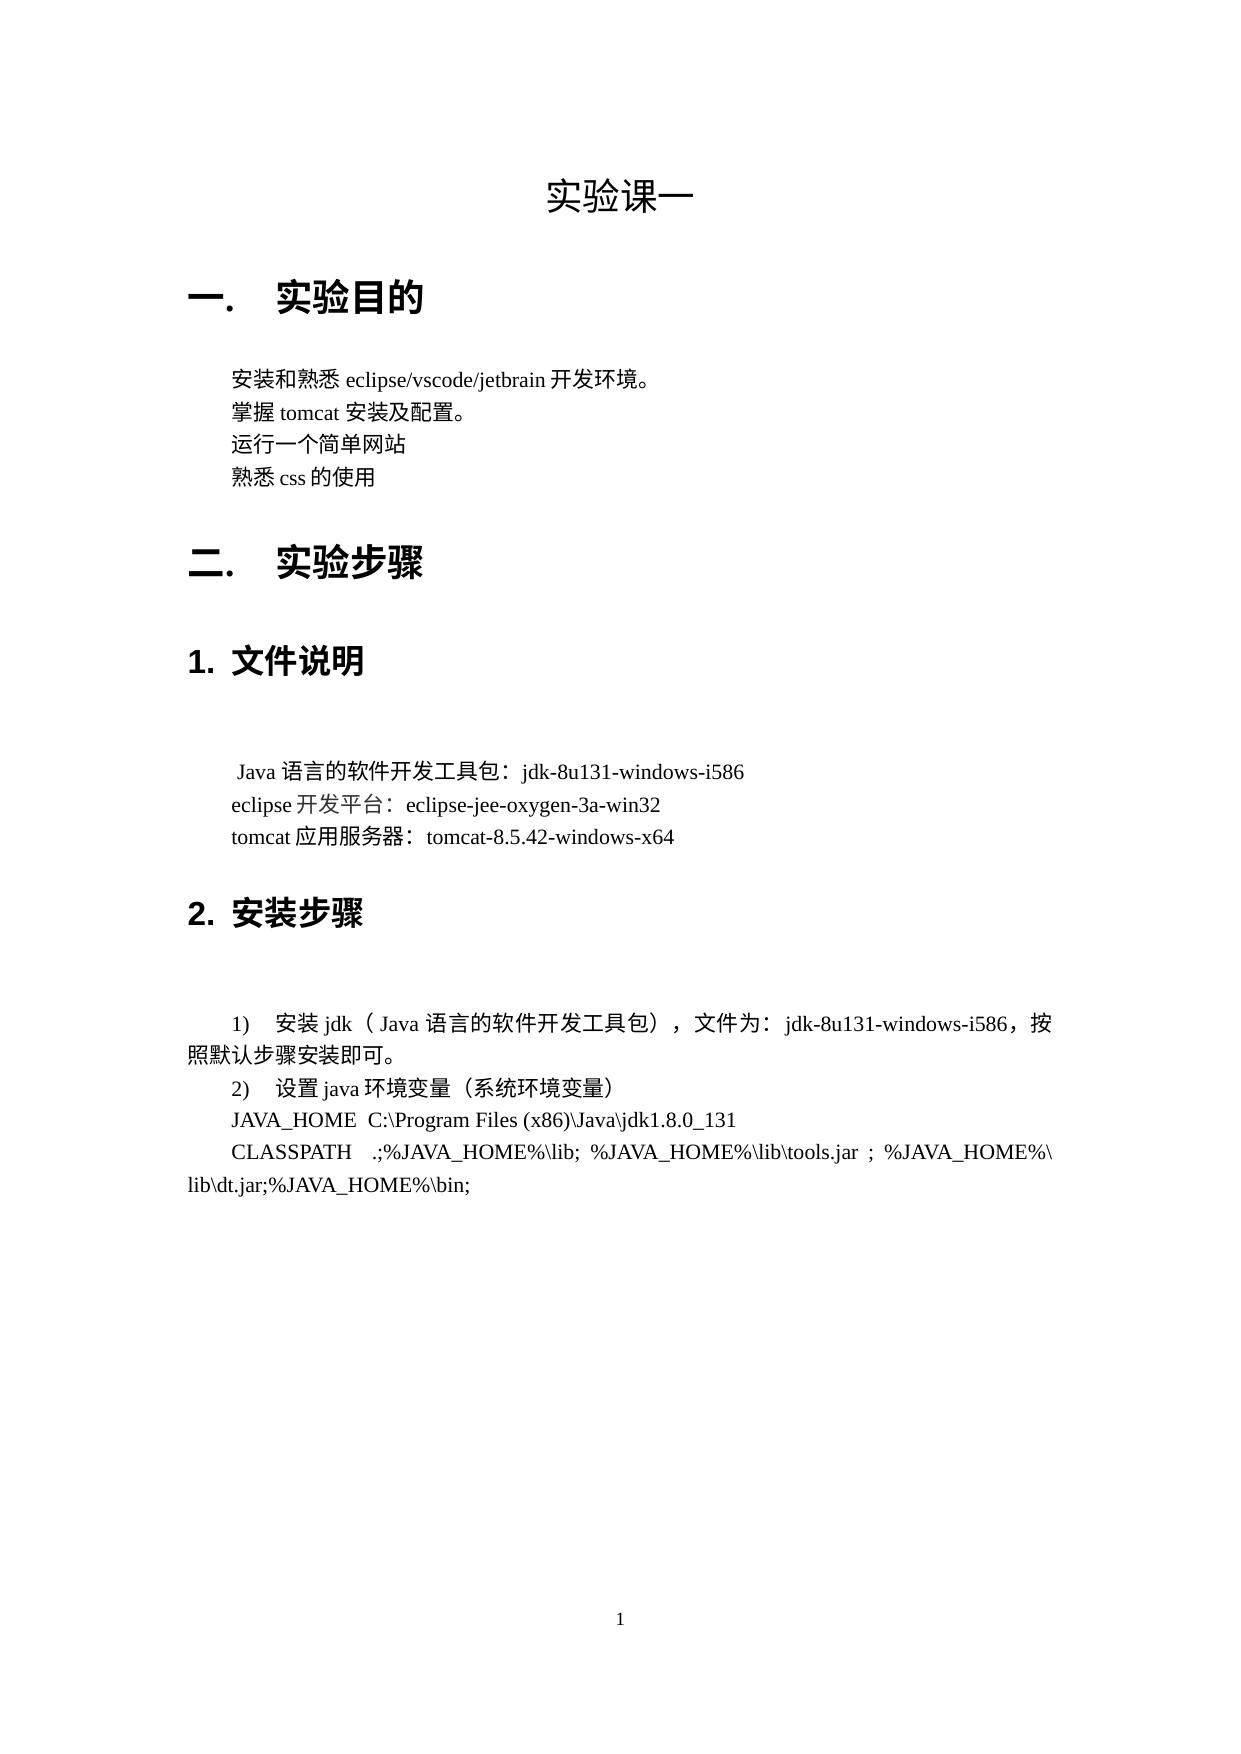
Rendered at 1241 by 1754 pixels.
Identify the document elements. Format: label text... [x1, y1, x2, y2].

text 安装和熟悉 eclipse/vscode/jetbrain开发环境。 [187, 362, 1053, 394]
text eclipse开发平台：eclipse-jee-oxygen-3a-win32 [187, 786, 1053, 819]
list 设置java环境变量（系统环境变量） [187, 1071, 1053, 1103]
text 熟悉css的使用 [187, 459, 1053, 492]
text 实验课一 [187, 162, 1053, 227]
text 掌握 tomcat 安装及配置。 [187, 394, 1053, 427]
text Java 语言的软件开发工具包：jdk-8u131-windows-i586 [187, 754, 1053, 786]
subtitle 实验目的 [187, 262, 1053, 327]
subtitle 安装步骤 [187, 878, 1053, 943]
text 运行一个简单网站 [187, 427, 1053, 459]
list 安装jdk（ Java 语言的软件开发工具包），文件为：jdk-8u131-windows-i586，按照默认步骤安装即可。 [187, 1006, 1053, 1071]
subtitle 实验步骤 [187, 527, 1053, 592]
text CLASSPATH .;%JAVA_HOME%\lib; %JAVA_HOME%\lib\tools.jar ; %JAVA_HOME%\lib\dt.jar;%JAVA_HOME%\bin; [187, 1136, 1053, 1201]
text JAVA_HOME C:\Program Files (x86)\Java\jdk1.8.0_131 [187, 1103, 1053, 1136]
text tomcat应用服务器：tomcat-8.5.42-windows-x64 [187, 819, 1053, 851]
subtitle 文件说明 [187, 627, 1053, 692]
